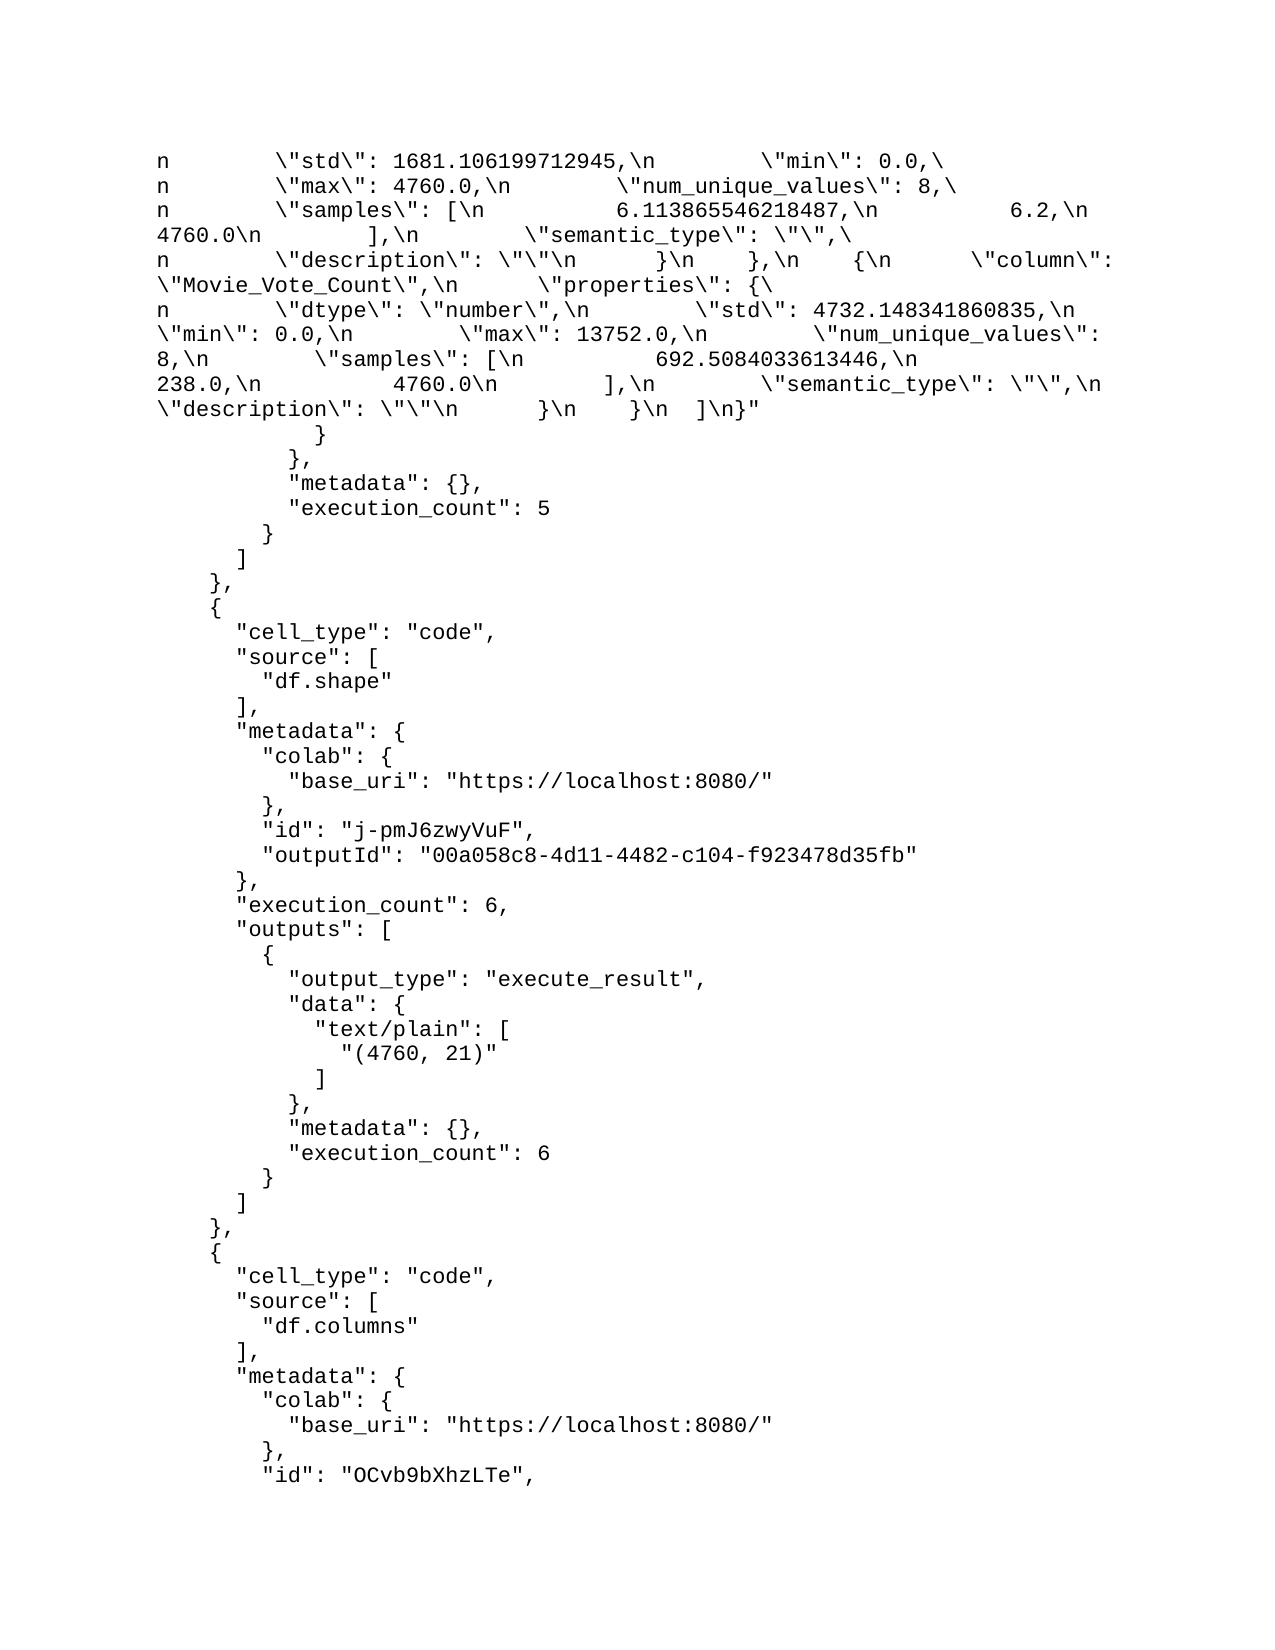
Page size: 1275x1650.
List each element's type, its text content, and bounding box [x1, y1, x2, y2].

text }, [156, 1092, 1118, 1117]
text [156, 150, 1118, 423]
text "metadata": { [156, 1365, 1118, 1389]
text } [156, 1166, 1118, 1191]
text }, [156, 794, 1118, 819]
text "data": { [156, 993, 1118, 1018]
text "execution_count": 6 [156, 1142, 1118, 1166]
text ] [156, 1067, 1118, 1092]
text "colab": { [156, 1389, 1118, 1414]
text ] [156, 1191, 1118, 1216]
text } [156, 522, 1118, 547]
text "metadata": { [156, 720, 1118, 745]
text }, [156, 869, 1118, 894]
text "base_uri": "https://localhost:8080/" [156, 1414, 1118, 1439]
text }, [156, 1216, 1118, 1241]
text "(4760, 21)" [156, 1042, 1118, 1067]
text { [156, 943, 1118, 968]
text "base_uri": "https://localhost:8080/" [156, 770, 1118, 794]
text "df.columns" [156, 1315, 1118, 1340]
text "df.shape" [156, 671, 1118, 695]
text "output_type": "execute_result", [156, 968, 1118, 993]
text "cell_type": "code", [156, 1266, 1118, 1290]
text "execution_count": 6, [156, 894, 1118, 918]
text ], [156, 695, 1118, 720]
text } [156, 423, 1118, 447]
text }, [156, 447, 1118, 472]
text "metadata": {}, [156, 472, 1118, 497]
text "metadata": {}, [156, 1117, 1118, 1142]
text "source": [ [156, 1290, 1118, 1315]
text "source": [ [156, 646, 1118, 671]
text "outputId": "00a058c8-4d11-4482-c104-f923478d35fb" [156, 844, 1118, 869]
text "text/plain": [ [156, 1018, 1118, 1042]
text "id": "j-pmJ6zwyVuF", [156, 819, 1118, 844]
text "cell_type": "code", [156, 621, 1118, 646]
text "colab": { [156, 745, 1118, 770]
text }, [156, 1439, 1118, 1464]
text }, [156, 571, 1118, 596]
text "outputs": [ [156, 918, 1118, 943]
text ], [156, 1340, 1118, 1365]
text { [156, 1241, 1118, 1266]
text "id": "OCvb9bXhzLTe", [156, 1464, 1118, 1489]
text { [156, 596, 1118, 621]
text ] [156, 547, 1118, 571]
text "execution_count": 5 [156, 497, 1118, 522]
